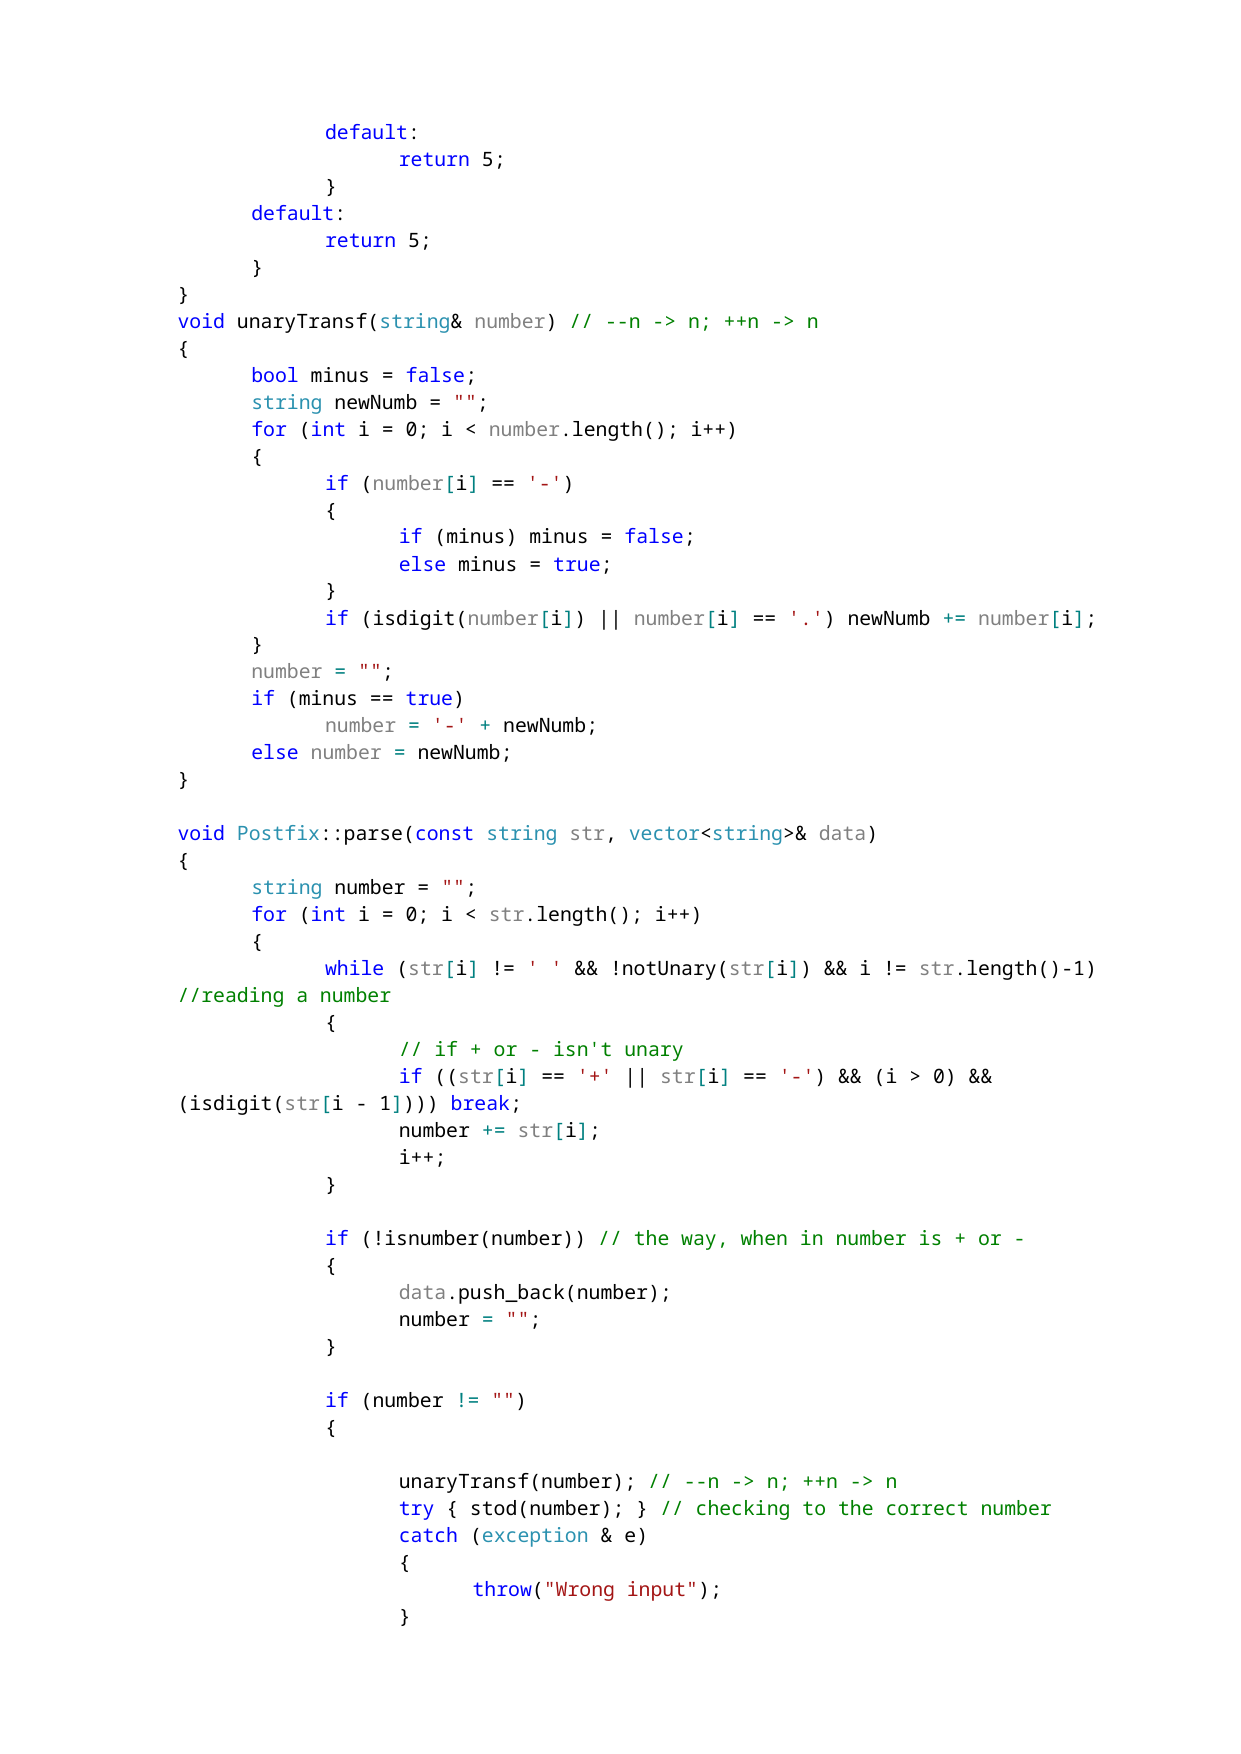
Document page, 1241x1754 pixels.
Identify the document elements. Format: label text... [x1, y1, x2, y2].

text } [177, 1332, 1152, 1359]
text if (isdigit(number[i]) || number[i] == '.') newNumb += number[i]; [177, 604, 1152, 631]
text { [177, 1548, 1152, 1575]
text number = ""; [177, 658, 1152, 685]
text void Postfix::parse(const string str, vector<string>& data) [177, 819, 1152, 847]
text { [177, 442, 1152, 469]
text throw("Wrong input"); [177, 1575, 1152, 1602]
text try { stod(number); } // checking to the correct number [177, 1494, 1152, 1521]
text if (number != "") [177, 1386, 1152, 1413]
text } [177, 631, 1152, 658]
text // if + or - isn't unary [177, 1035, 1152, 1062]
text number = '-' + newNumb; [177, 712, 1152, 739]
text for (int i = 0; i < number.length(); i++) [177, 415, 1152, 442]
text { [177, 496, 1152, 523]
text if (minus == true) [177, 685, 1152, 712]
text data.push_back(number); [177, 1278, 1152, 1305]
text while (str[i] != ' ' && !notUnary(str[i]) && i != str.length()-1) //reading a number [177, 954, 1152, 1008]
text if (minus) minus = false; [177, 523, 1152, 550]
text bool minus = false; [177, 361, 1152, 388]
text } [177, 1170, 1152, 1197]
text { [177, 927, 1152, 954]
text for (int i = 0; i < str.length(); i++) [177, 901, 1152, 927]
text if (number[i] == '-') [177, 469, 1152, 496]
text } [177, 766, 1152, 793]
text return 5; [177, 145, 1152, 172]
text { [177, 847, 1152, 873]
text number += str[i]; [177, 1116, 1152, 1143]
text } [177, 280, 1152, 307]
text { [177, 334, 1152, 361]
text { [177, 1008, 1152, 1035]
text else minus = true; [177, 550, 1152, 577]
text string number = ""; [177, 873, 1152, 901]
text { [177, 1251, 1152, 1278]
text } [177, 577, 1152, 604]
text } [177, 253, 1152, 280]
text if (!isnumber(number)) // the way, when in number is + or - [177, 1224, 1152, 1251]
text unaryTransf(number); // --n -> n; ++n -> n [177, 1467, 1152, 1494]
text default: [177, 199, 1152, 226]
text void unaryTransf(string& number) // --n -> n; ++n -> n [177, 307, 1152, 334]
text } [177, 172, 1152, 199]
text catch (exception & e) [177, 1521, 1152, 1548]
text return 5; [177, 226, 1152, 253]
text string newNumb = ""; [177, 388, 1152, 415]
text } [177, 1602, 1152, 1629]
text i++; [177, 1143, 1152, 1170]
text if ((str[i] == '+' || str[i] == '-') && (i > 0) && (isdigit(str[i - 1]))) break; [177, 1062, 1152, 1116]
text number = ""; [177, 1305, 1152, 1332]
text else number = newNumb; [177, 739, 1152, 766]
text { [177, 1413, 1152, 1440]
text default: [177, 118, 1152, 145]
